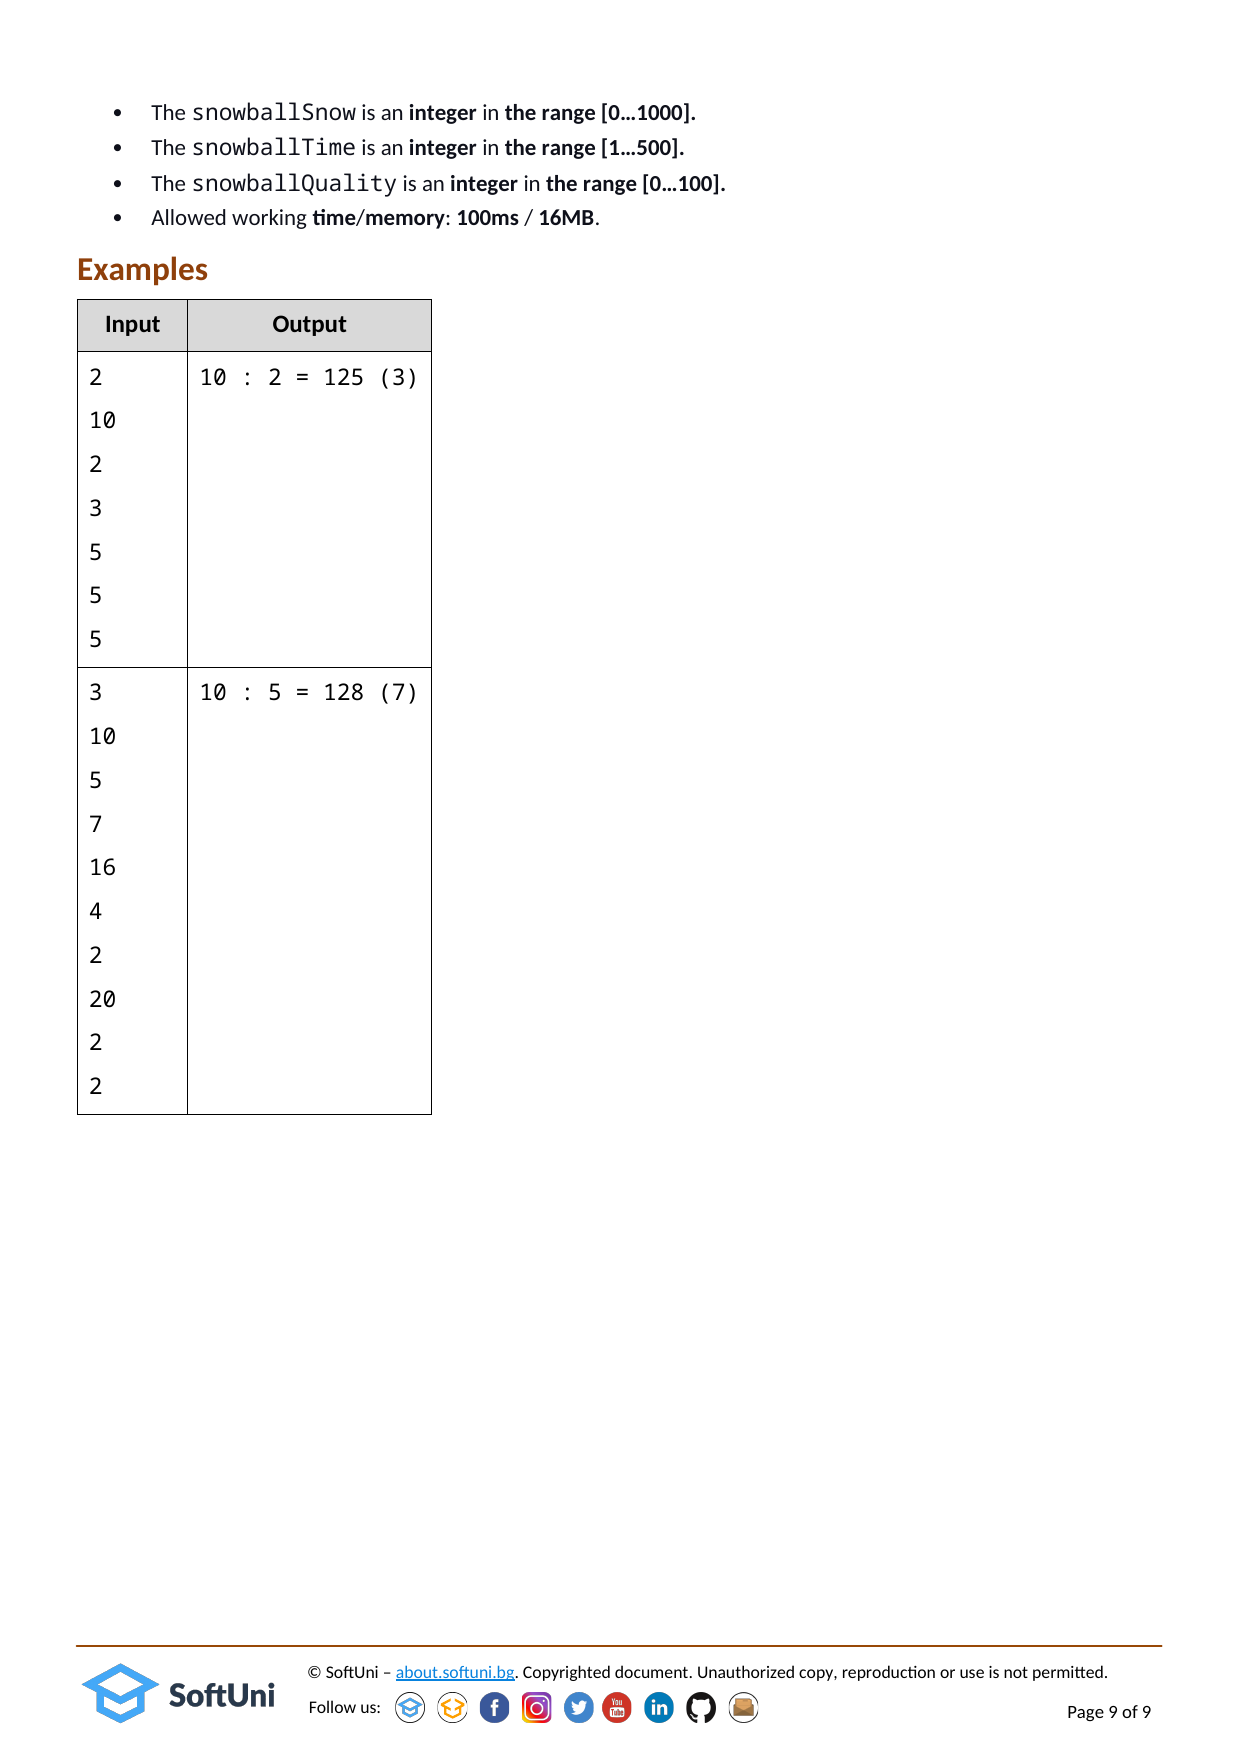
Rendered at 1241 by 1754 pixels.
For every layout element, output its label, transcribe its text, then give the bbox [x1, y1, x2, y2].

subtitle Examples [77, 248, 1163, 289]
list Allowed working time/memory: 100ms / 16MB. [114, 203, 1163, 231]
picture [564, 1692, 594, 1723]
list The snowballTime is an integer in the range [1…500]. [114, 131, 1163, 163]
table_header Output [188, 300, 431, 351]
picture [665, 1692, 674, 1701]
picture [644, 1692, 653, 1701]
picture [686, 1692, 716, 1723]
table_cell 10 : 2 = 125 (3) [188, 352, 431, 667]
picture [602, 1692, 632, 1723]
table_header Input [78, 300, 187, 351]
list The snowballQuality is an integer in the range [0…100]. [114, 167, 1163, 198]
list The snowballSnow is an integer in the range [0…1000]. [114, 95, 1163, 127]
picture [522, 1692, 552, 1723]
picture [479, 1692, 510, 1723]
picture [665, 1714, 674, 1723]
picture [395, 1692, 425, 1723]
picture [728, 1692, 759, 1723]
table_cell 10 : 5 = 128 (7) [188, 668, 431, 1114]
table_cell 3 10 5 7 16 4 2 20 2 2 [78, 668, 187, 1114]
table_cell 2 10 2 3 5 5 5 [78, 352, 187, 667]
picture [658, 1705, 667, 1714]
picture [437, 1692, 468, 1723]
picture [75, 1658, 281, 1729]
picture [644, 1714, 653, 1723]
